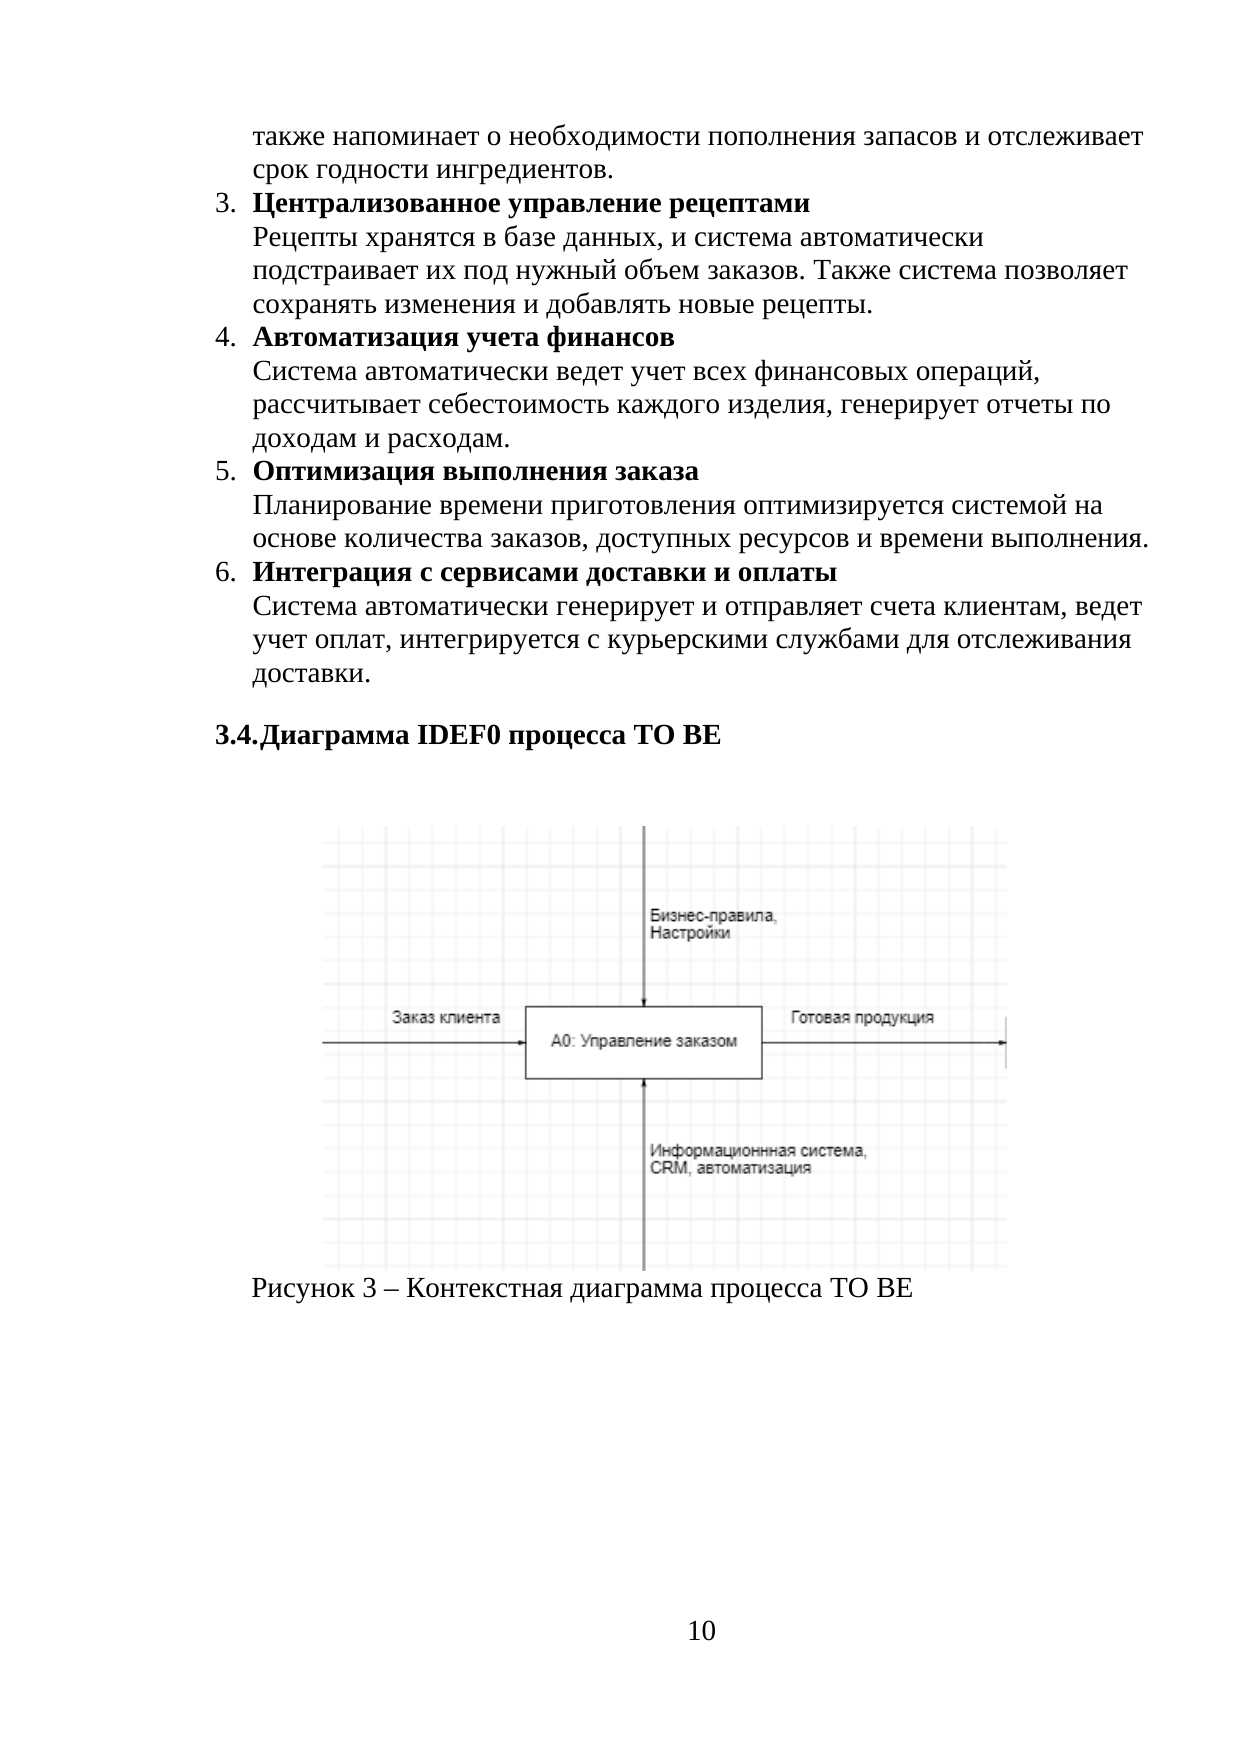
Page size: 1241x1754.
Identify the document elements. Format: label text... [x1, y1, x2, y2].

list Интегрированное планирование закупок и инвентаризация Система автоматически рассчитывает количество необходимых ингредиентов на основе введенных рецептов и текущих запасов. Она также напоминает о необходимости пополнения запасов и отслеживает срок годности ингредиентов. [215, 214, 1152, 382]
list Оптимизация выполнения заказа Планирование времени приготовления оптимизируется системой на основе количества заказов, доступных ресурсов и времени выполнения. [215, 738, 1152, 838]
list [215, 118, 1152, 185]
subtitle Диаграмма IDEF0 процесса TO BE [215, 1031, 1152, 1064]
list Интеграция с сервисами доставки и оплаты Система автоматически генерирует и отправляет счета клиентам, ведет учет оплат, интегрируется с курьерскими службами для отслеживания доставки. [215, 868, 1152, 1002]
list Централизованное управление рецептами Рецепты хранятся в базе данных, и система автоматически подстраивает их под нужный объем заказов. Также система позволяет сохранять изменения и добавлять новые рецепты. [215, 411, 1152, 545]
list Автоматизация учета финансов Система автоматически ведет учет всех финансовых операций, рассчитывает себестоимость каждого изделия, генерирует отчеты по доходам и расходам. [215, 574, 1152, 709]
